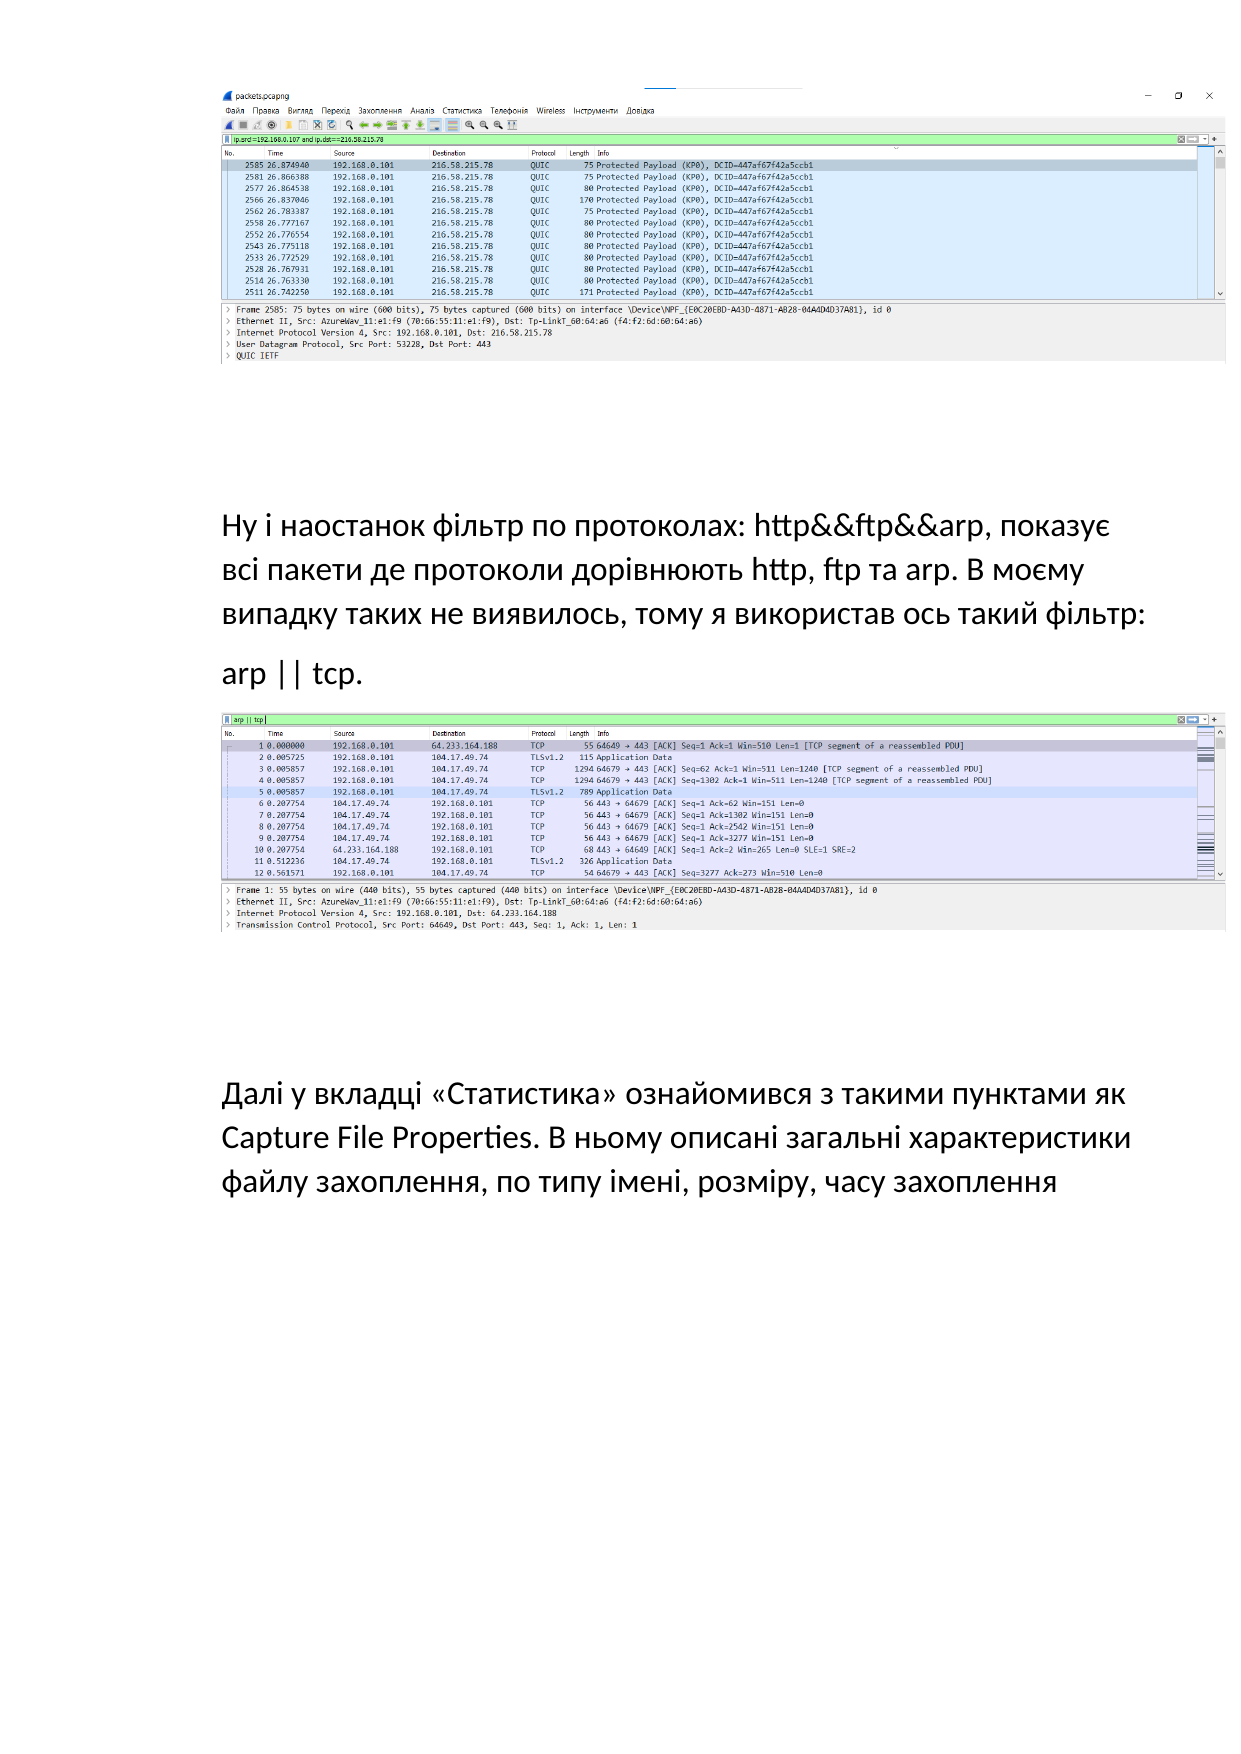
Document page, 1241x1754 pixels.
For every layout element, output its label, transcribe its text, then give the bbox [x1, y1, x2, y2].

text Ну і наостанок фільтр по протоколах: http&&ftp&&arp, показує всі пакети де протоколи дорівнюють http, ftp та arp. В моєму випадку таких не виявилось, тому я використав ось такий фільтр: [221, 504, 1152, 632]
text Далі у вкладці «Статистика» ознайомився з такими пунктами як Capture File Properties. В ньому описані загальні характеристики файлу захоплення, по типу імені, розміру, часу захоплення першого пакету, інтерфейсів і так далі [221, 1072, 1152, 1201]
picture [221, 88, 1226, 364]
text arp || tcp. [221, 652, 1152, 693]
picture [221, 712, 1226, 932]
